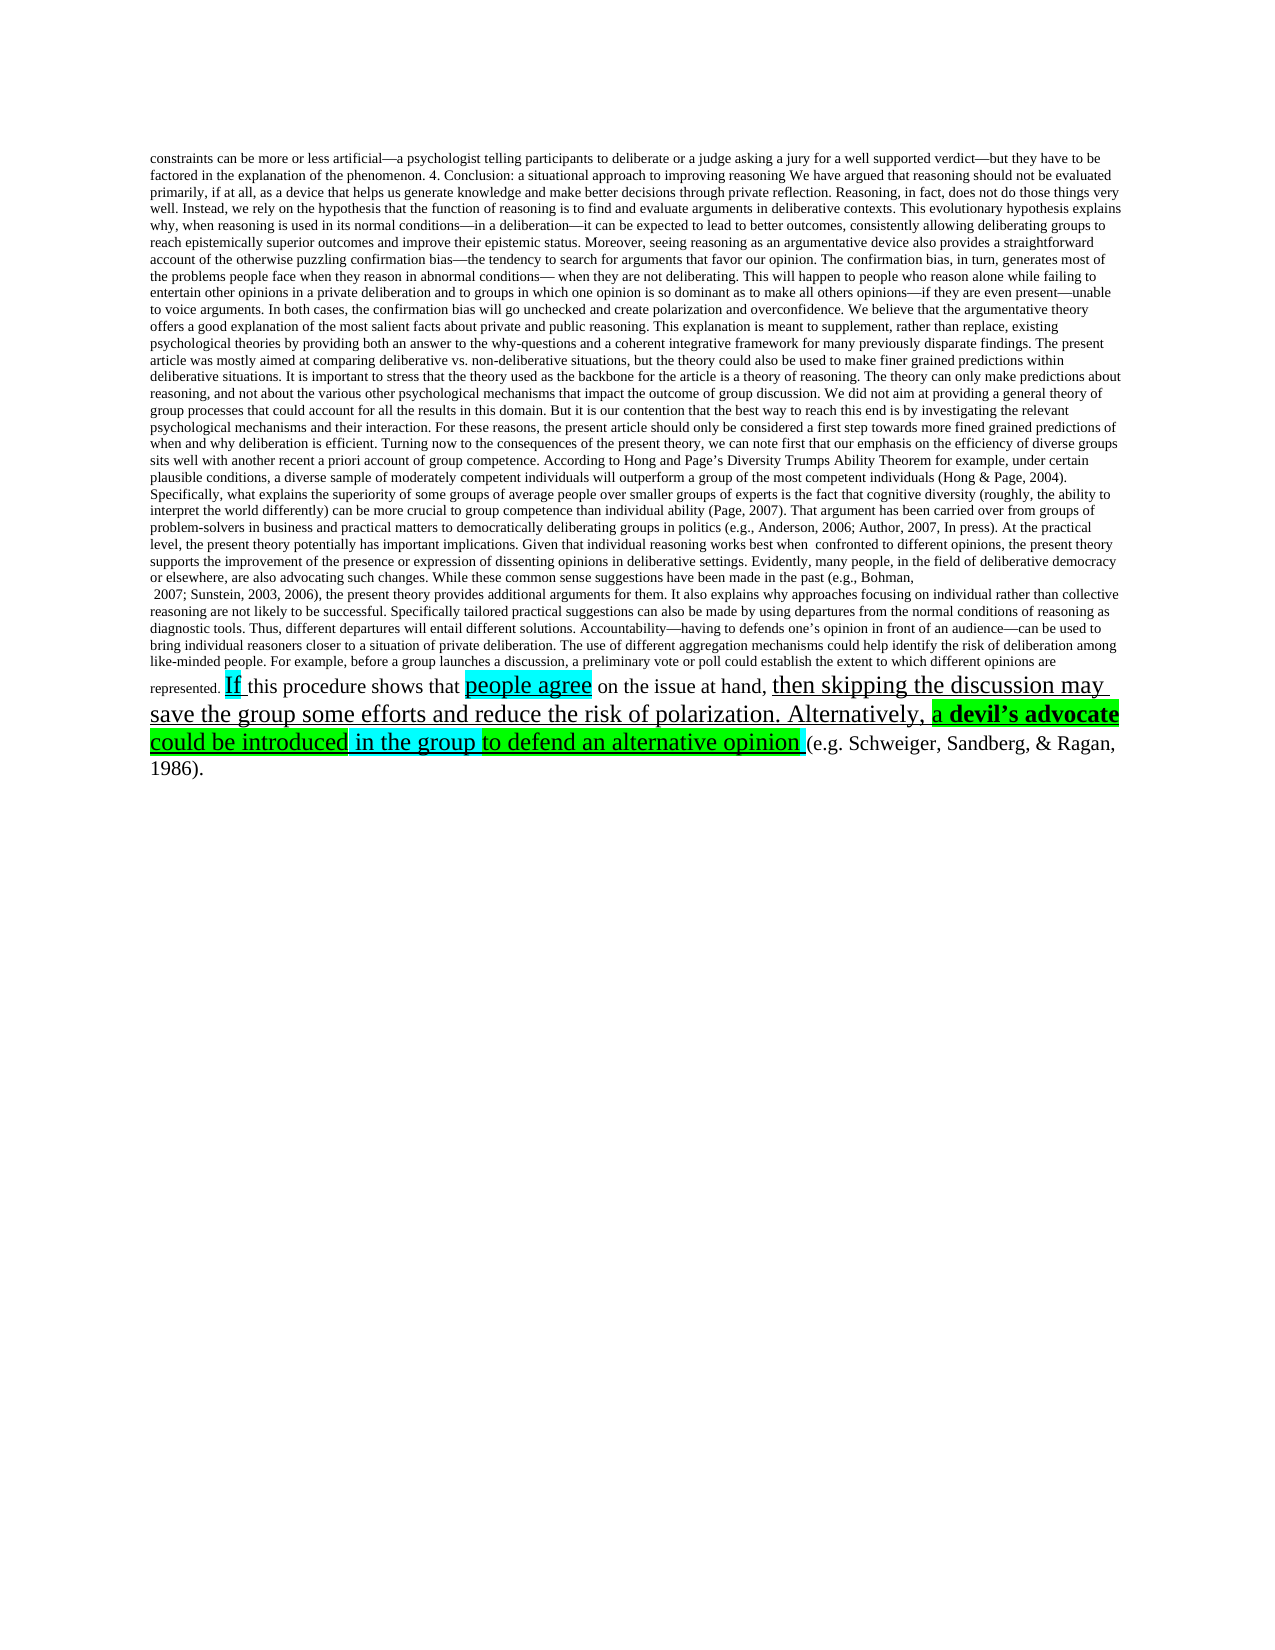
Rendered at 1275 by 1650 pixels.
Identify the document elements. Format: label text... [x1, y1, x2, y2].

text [150, 150, 1125, 586]
text 2007; Sunstein, 2003, 2006), the present theory provides additional arguments for them. It also explains why approaches focusing on individual rather than collective reasoning are not likely to be successful. Specifically tailored practical suggestions can also be made by using departures from the normal conditions of reasoning as diagnostic tools. Thus, different departures will entail different solutions. Accountability—having to defends one’s opinion in front of an audience—can be used to bring individual reasoners closer to a situation of private deliberation. The use of different aggregation mechanisms could help identify the risk of deliberation among like-minded people. For example, before a group launches a discussion, a preliminary vote or poll could establish the extent to which different opinions are represented. If this procedure shows that people agree on the issue at hand, then skipping the discussion may save the group some efforts and reduce the risk of polarization. Alternatively, a devil’s advocate could be introduced in the group to defend an alternative opinion (e.g. Schweiger, Sandberg, & Ragan, 1986). [150, 586, 1125, 780]
